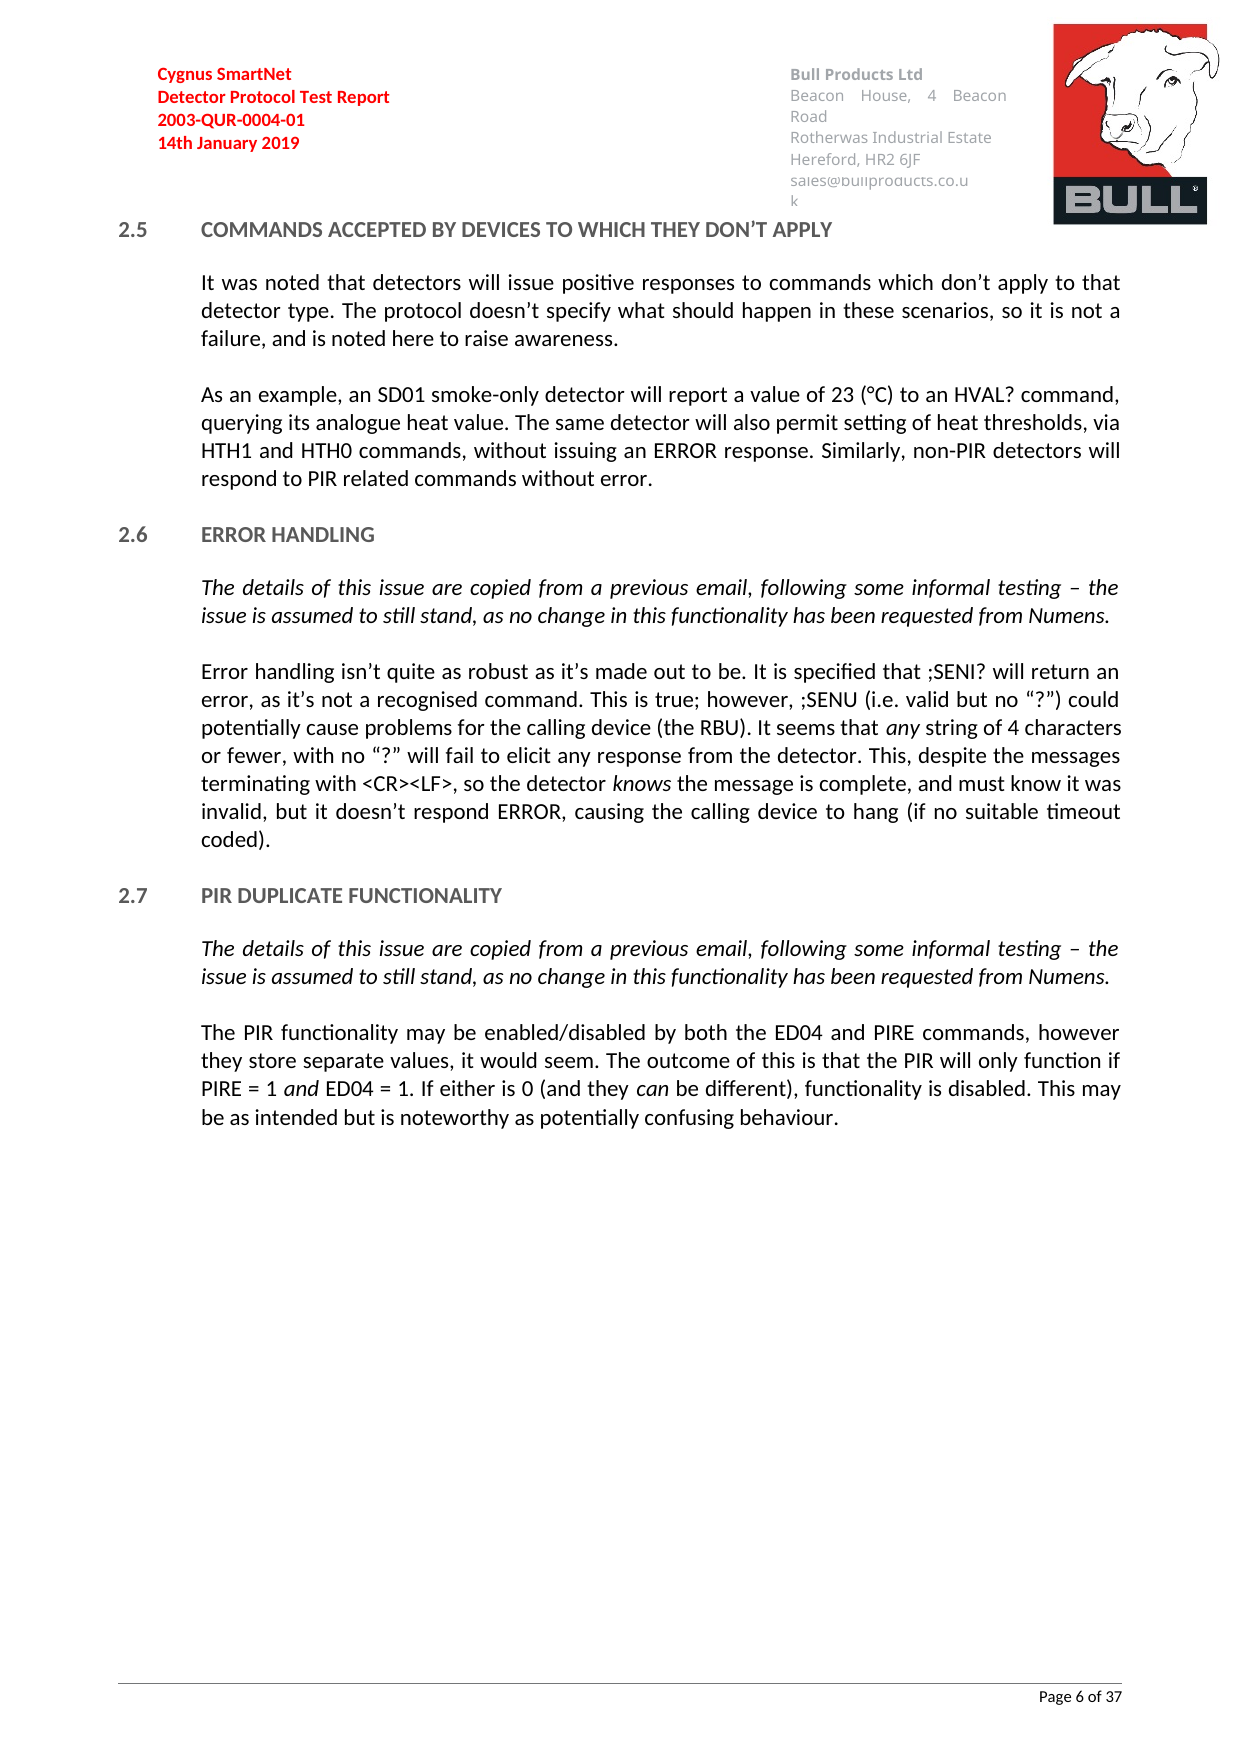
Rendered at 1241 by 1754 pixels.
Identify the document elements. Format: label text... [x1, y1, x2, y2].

text The details of this issue are copied from a previous email, following some informal testing – the issue is assumed to still stand, as no change in this functionality has been requested from Numens. [201, 934, 1122, 991]
text It was noted that detectors will issue positive responses to commands which don’t apply to that detector type. The protocol doesn’t specify what should happen in these scenarios, so it is not a failure, and is noted here to raise awareness. [201, 268, 1122, 352]
subtitle PIR Duplicate Functionality [118, 881, 1122, 909]
text As an example, an SD01 smoke-only detector will report a value of 23 (°C) to an HVAL? command, querying its analogue heat value. The same detector will also permit setting of heat thresholds, via HTH1 and HTH0 commands, without issuing an ERROR response. Similarly, non-PIR detectors will respond to PIR related commands without error. [201, 380, 1122, 492]
picture [1047, 17, 1226, 230]
subtitle Error Handling [118, 520, 1122, 548]
text Error handling isn’t quite as robust as it’s made out to be. It is specified that ;SENI? will return an error, as it’s not a recognised command. This is true; however, ;SENU (i.e. valid but no “?”) could potentially cause problems for the calling device (the RBU). It seems that any string of 4 characters or fewer, with no “?” will fail to elicit any response from the detector. This, despite the messages terminating with <CR><LF>, so the detector knows the message is complete, and must know it was invalid, but it doesn’t respond ERROR, causing the calling device to hang (if no suitable timeout coded). [201, 657, 1122, 853]
text The details of this issue are copied from a previous email, following some informal testing – the issue is assumed to still stand, as no change in this functionality has been requested from Numens. [201, 573, 1122, 629]
subtitle Commands accepted by devices to which they don’t apply [118, 215, 1122, 243]
text The PIR functionality may be enabled/disabled by both the ED04 and PIRE commands, however they store separate values, it would seem. The outcome of this is that the PIR will only function if PIRE = 1 and ED04 = 1. If either is 0 (and they can be different), functionality is disabled. This may be as intended but is noteworthy as potentially confusing behaviour. [201, 1018, 1122, 1131]
